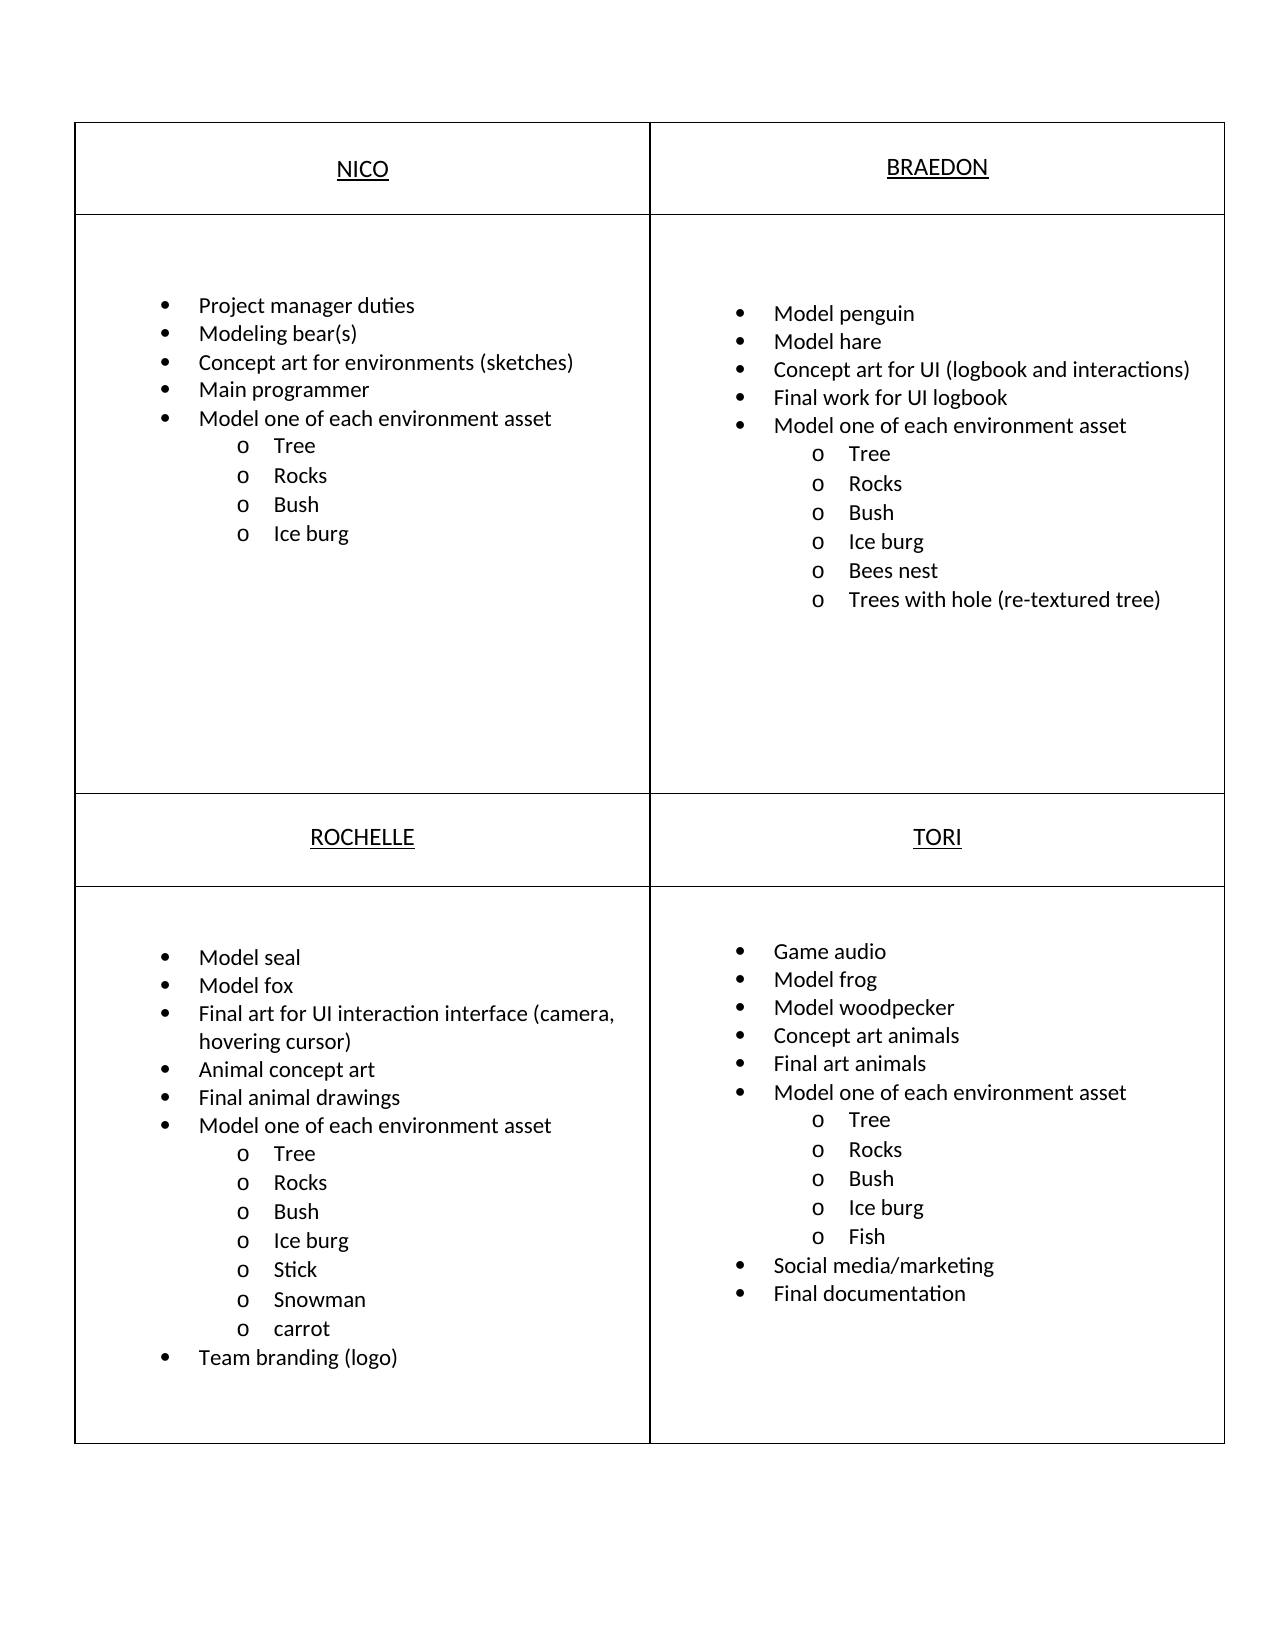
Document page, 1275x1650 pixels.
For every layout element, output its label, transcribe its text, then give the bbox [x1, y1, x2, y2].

table_cell Game audio Model frog Model woodpecker Concept art animals Final art animals Model one of each environment asset Tree Rocks Bush Ice burg Fish Social media/marketing Final documentation [651, 887, 1224, 1442]
table_cell Model seal Model fox Final art for UI interaction interface (camera, hovering cursor) Animal concept art Final animal drawings Model one of each environment asset Tree Rocks Bush Ice burg Stick Snowman carrot Team branding (logo) [76, 887, 649, 1442]
table_cell Project manager duties Modeling bear(s) Concept art for environments (sketches) Main programmer Model one of each environment asset Tree Rocks Bush Ice burg [76, 215, 649, 792]
table_cell ROCHELLE [76, 794, 649, 886]
table_header BRAEDON [651, 123, 1224, 214]
table_cell TORI [651, 794, 1224, 886]
table_header NICO [76, 123, 649, 214]
table_cell Model penguin Model hare Concept art for UI (logbook and interactions) Final work for UI logbook Model one of each environment asset Tree Rocks Bush Ice burg Bees nest Trees with hole (re-textured tree) [651, 215, 1224, 792]
